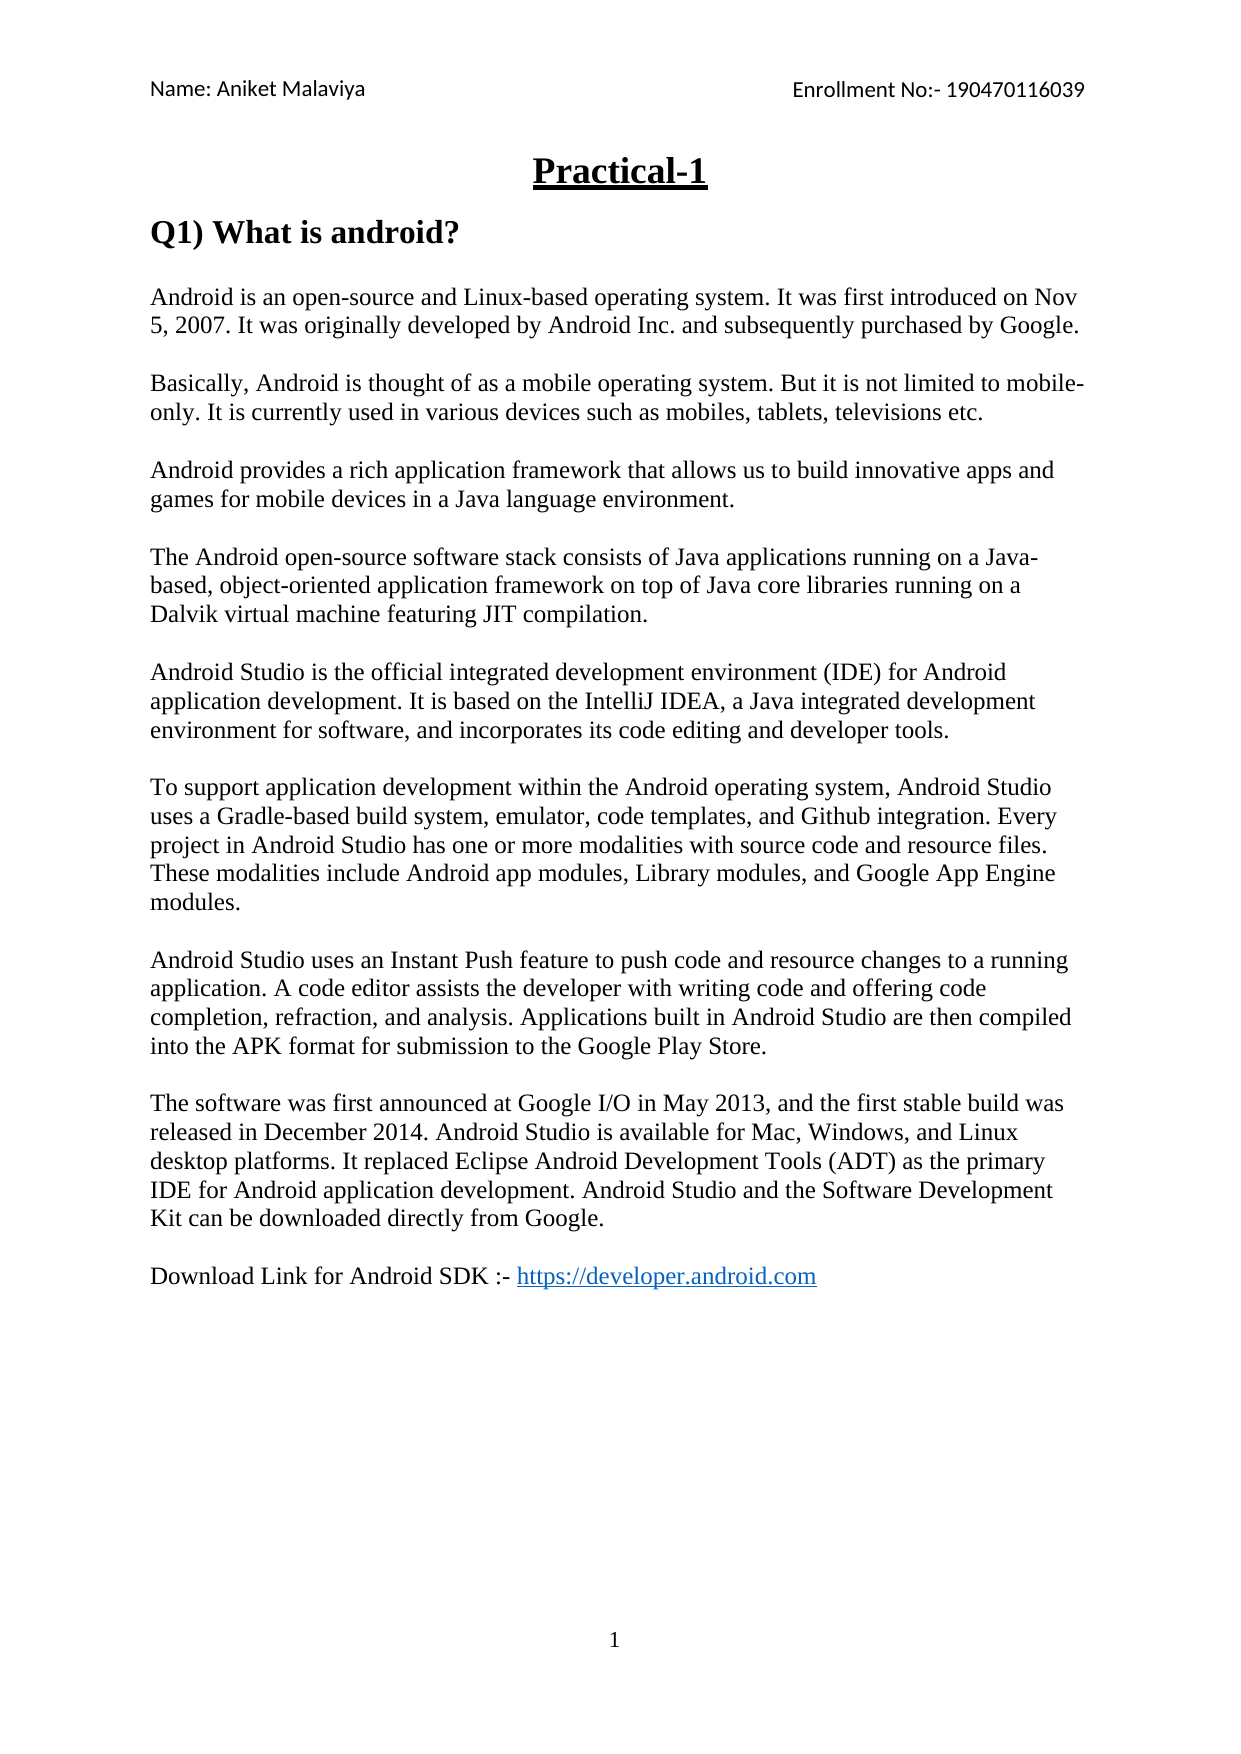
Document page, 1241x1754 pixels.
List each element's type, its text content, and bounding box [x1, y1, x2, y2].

text Android is an open-source and Linux-based operating system. It was first introduced on Nov 5, 2007. It was originally developed by Android Inc. and subsequently purchased by Google. [150, 282, 1081, 339]
text The software was first announced at Google I/O in May 2013, and the first stable build was released in December 2014. Android Studio is available for Mac, Windows, and Linux desktop platforms. It replaced Eclipse Android Development Tools (ADT) as the primary IDE for Android application development. Android Studio and the Software Development Kit can be downloaded directly from Google. [150, 1088, 1066, 1232]
text Download Link for Android SDK :- https://developer.android.com [150, 1261, 1101, 1290]
text Android Studio is the official integrated development environment (IDE) for Android application development. It is based on the IntelliJ IDEA, a Java integrated development environment for software, and incorporates its code editing and developer tools. [150, 657, 1038, 744]
title Practical-1 [532, 148, 1101, 191]
text Android provides a rich application framework that allows us to build innovative apps and games for mobile devices in a Java language environment. [150, 455, 1056, 512]
text Basically, Android is thought of as a mobile operating system. But it is not limited to mobile- only. It is currently used in various devices such as mobiles, tablets, televisions etc. [150, 368, 1086, 426]
text To support application development within the Android operating system, Android Studio uses a Gradle-based build system, emulator, code templates, and Github integration. Every project in Android Studio has one or more modalities with source code and resource files. These modalities include Android app modules, Library modules, and Google App Engine modules. [150, 772, 1059, 916]
subtitle Q1) What is android? [150, 212, 464, 250]
text Android Studio uses an Instant Push feature to push code and resource changes to a running application. A code editor assists the developer with writing code and offering code completion, refraction, and analysis. Applications built in Android Studio are then compiled into the APK format for submission to the Google Play Store. [150, 945, 1074, 1060]
text The Android open-source software stack consists of Java applications running on a Java- based, object-oriented application framework on top of Java core libraries running on a Dalvik virtual machine featuring JIT compilation. [150, 542, 1040, 628]
